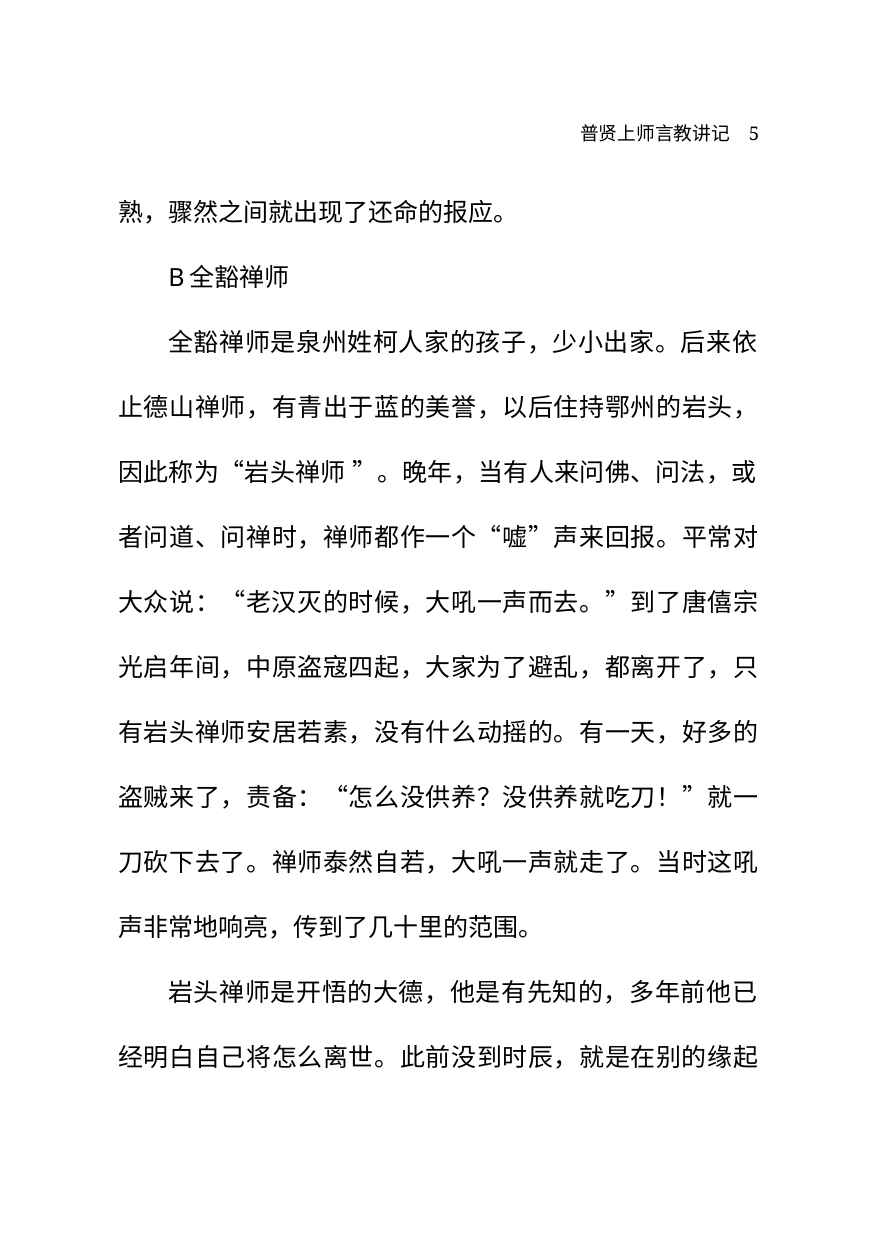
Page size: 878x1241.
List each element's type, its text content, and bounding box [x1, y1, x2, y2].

text 全豁禅师是泉州姓柯人家的孩子，少小出家。后来依止德山禅师，有青出于蓝的美誉，以后住持鄂州的岩头，因此称为“岩头禅师 ”。晚年，当有人来问佛、问法，或者问道、问禅时，禅师都作一个“嘘”声来回报。平常对大众说：“老汉灭的时候，大吼一声而去。”到了唐僖宗光启年间，中原盗寇四起，大家为了避乱，都离开了，只有岩头禅师安居若素，没有什么动摇的。有一天，好多的盗贼来了，责备：“怎么没供养？没供养就吃刀！”就一刀砍下去了。禅师泰然自若，大吼一声就走了。当时这吼声非常地响亮，传到了几十里的范围。 [118, 308, 759, 958]
text B全豁禅师 [118, 243, 759, 308]
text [118, 178, 759, 243]
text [118, 958, 759, 1088]
